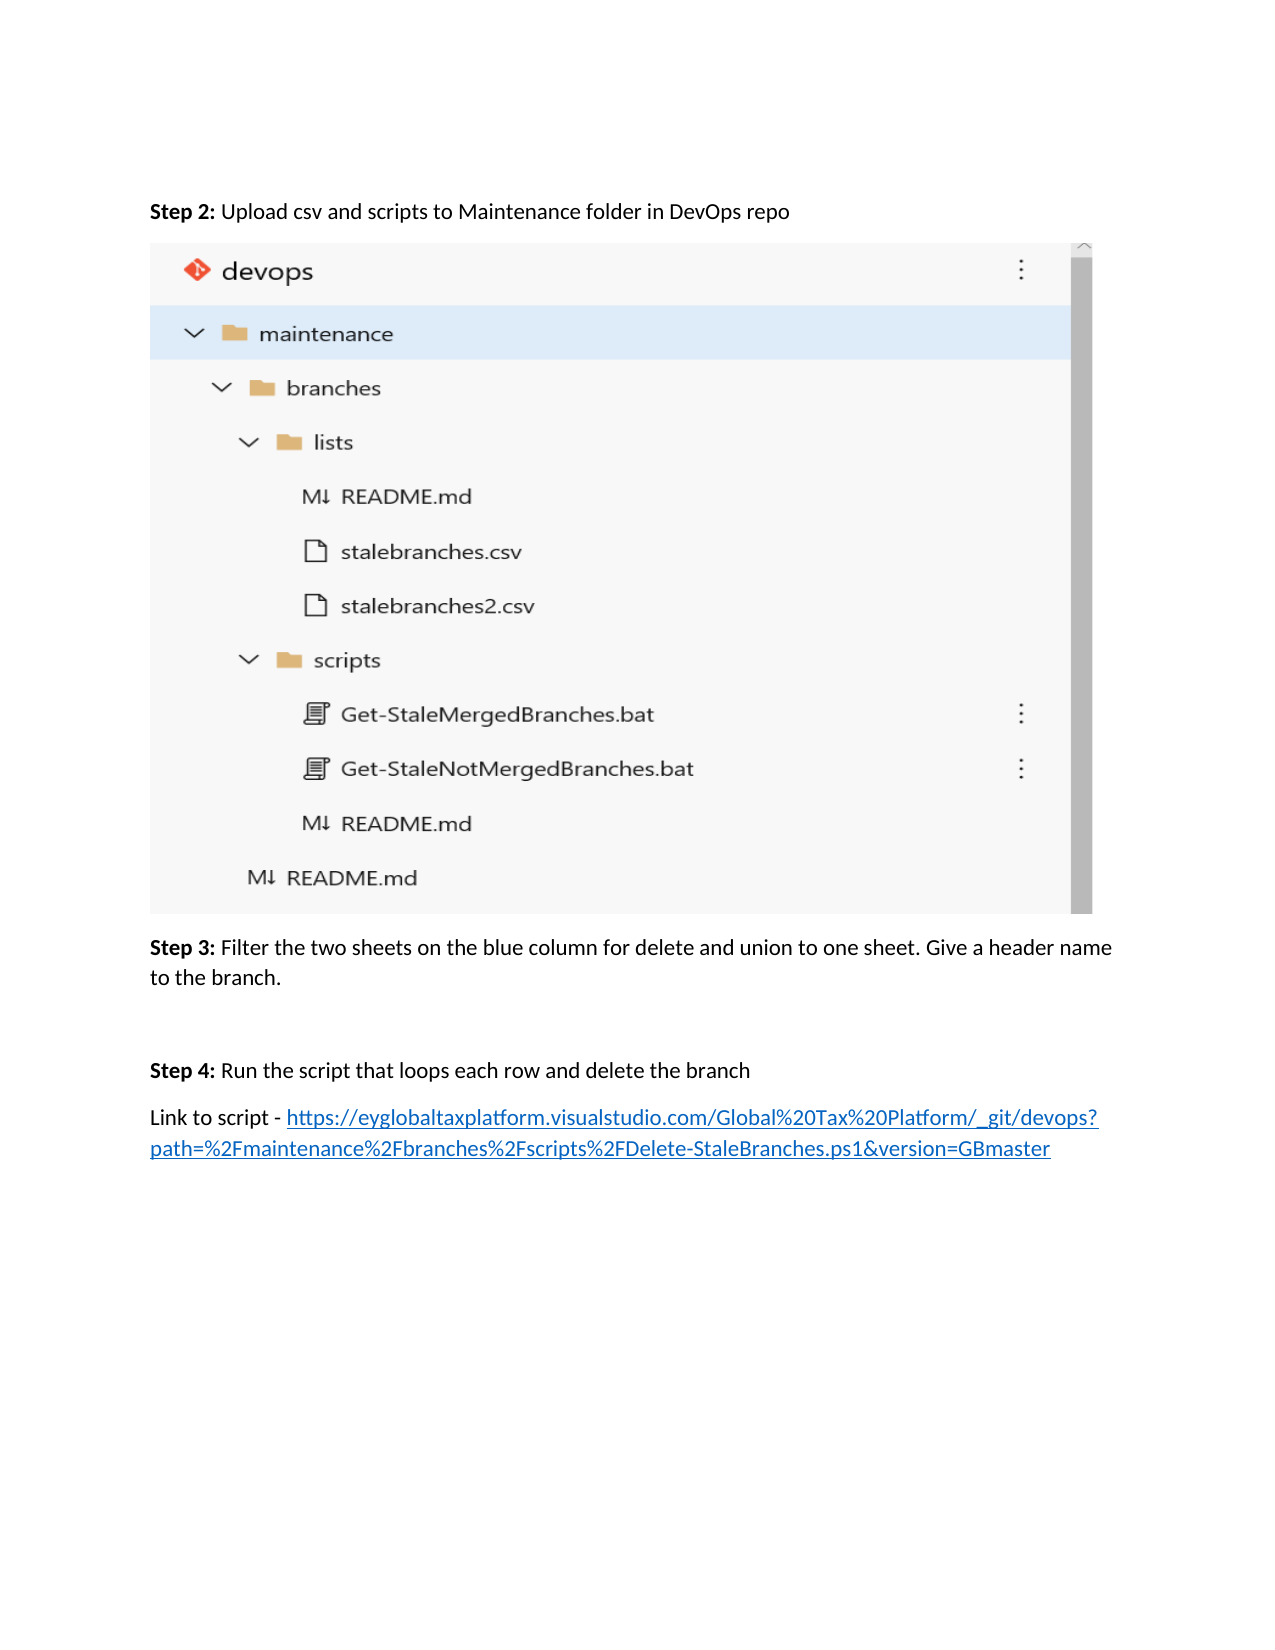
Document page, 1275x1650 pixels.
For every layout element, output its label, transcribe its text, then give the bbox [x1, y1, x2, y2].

text Step 4: Run the script that loops each row and delete the branch [150, 1057, 1125, 1084]
text Link to script - https://eyglobaltaxplatform.visualstudio.com/Global%20Tax%20Platform/_git/devops?path=%2Fmaintenance%2Fbranches%2Fscripts%2FDelete-StaleBranches.ps1&version=GBmaster [150, 1103, 1125, 1162]
picture [150, 243, 1093, 914]
text Step 2: Upload csv and scripts to Maintenance folder in DevOps repo [150, 197, 1125, 225]
text Step 3: Filter the two sheets on the blue column for delete and union to one sheet. Give a header name to the branch. [150, 933, 1125, 991]
